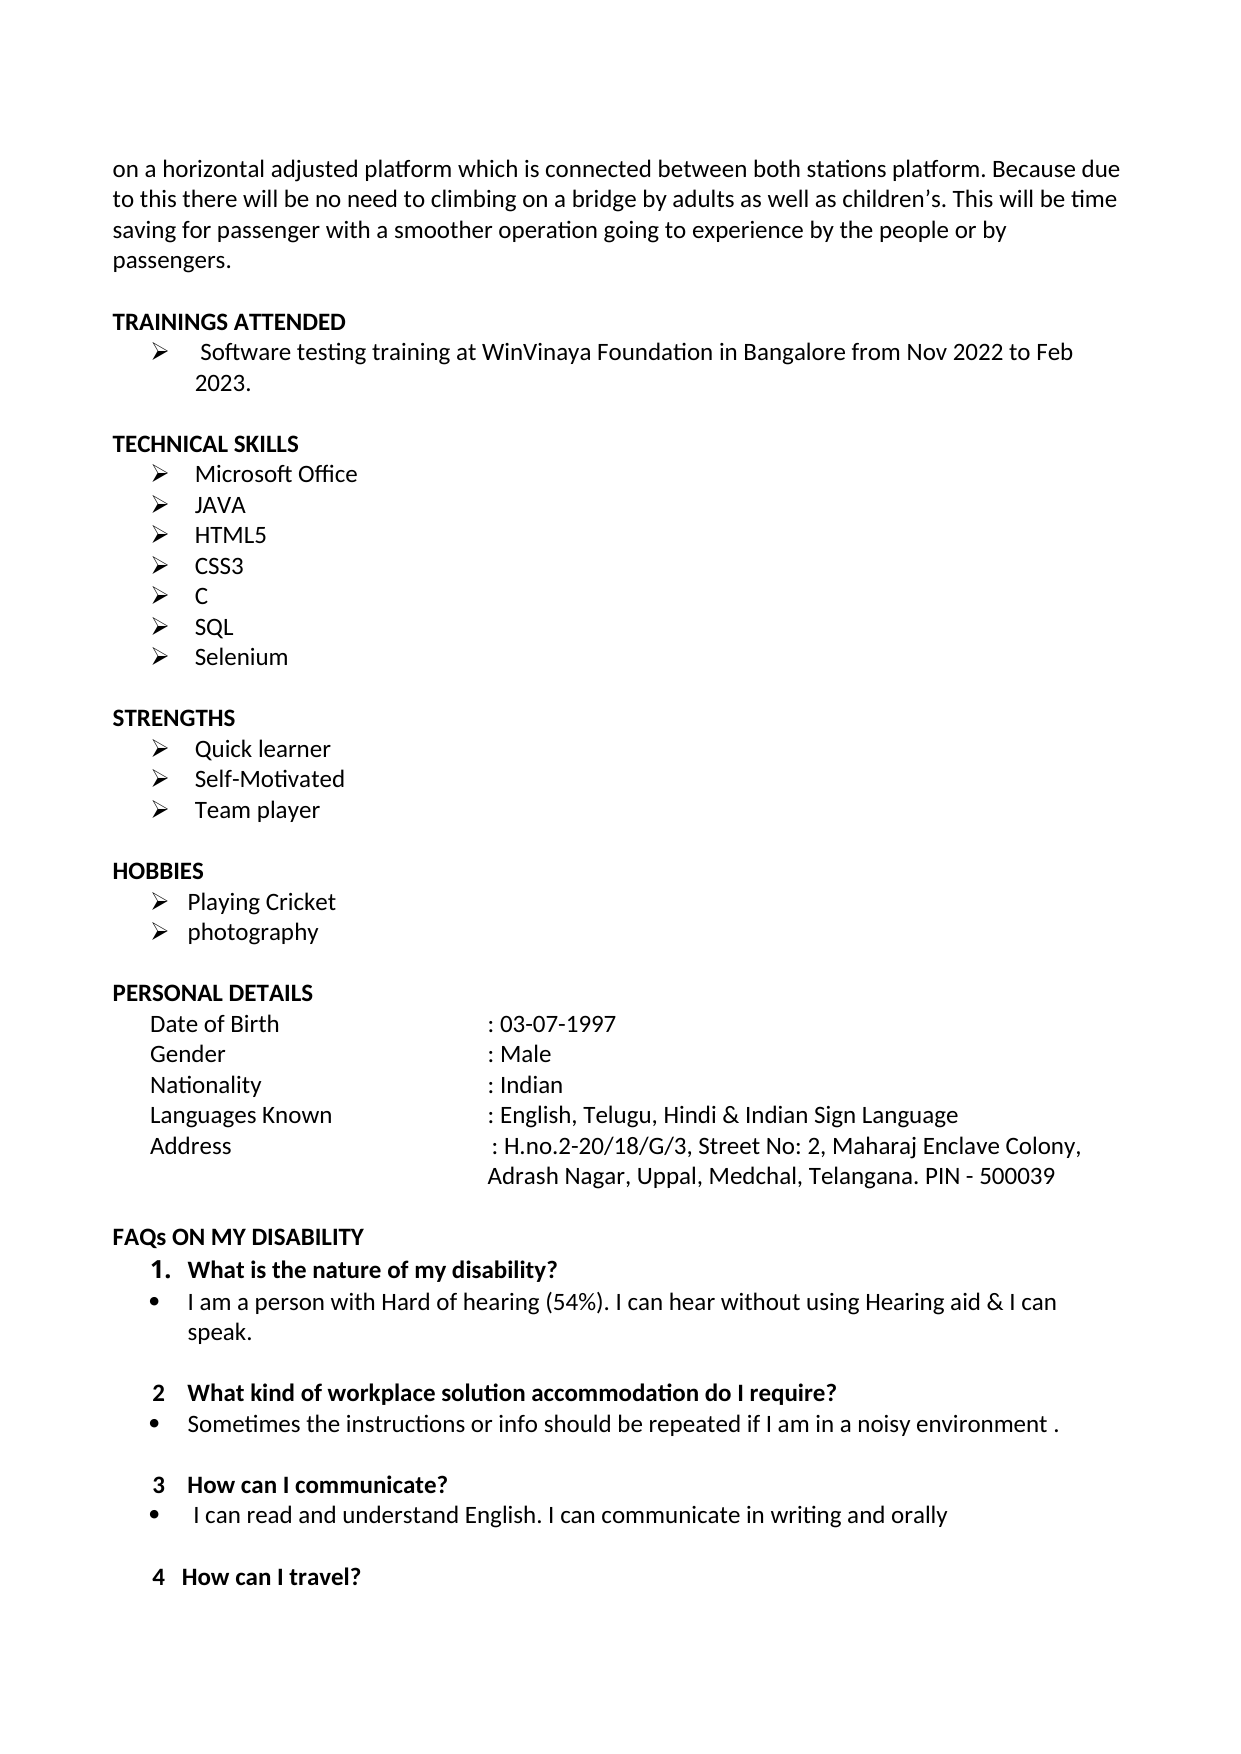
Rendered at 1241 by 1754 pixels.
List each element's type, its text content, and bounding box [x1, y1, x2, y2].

list CSS3 [150, 550, 1118, 580]
text TRAININGS ATTENDED [112, 306, 1128, 336]
list I am a person with Hard of hearing (54%). I can hear without using Hearing aid & I can speak. [150, 1286, 1128, 1347]
text Nationality : Indian [150, 1069, 1118, 1099]
text Gender : Male [150, 1038, 1118, 1069]
list JAVA [150, 489, 1118, 519]
text STRENGTHS [112, 702, 1118, 733]
list HTML5 [150, 519, 1118, 550]
text Languages Known : English, Telugu, Hindi & Indian Sign Language [150, 1099, 1118, 1130]
list Selenium [150, 641, 1118, 672]
text TECHNICAL SKILLS [112, 428, 1118, 458]
list What is the nature of my disability? [150, 1252, 1128, 1286]
list SQL [150, 611, 1118, 641]
list Quick learner [150, 733, 1118, 763]
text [112, 150, 1128, 275]
text 3 How can I communicate? [112, 1469, 1128, 1499]
list Microsoft Office [150, 458, 1118, 489]
text 4 How can I travel? [112, 1561, 1128, 1591]
list Sometimes the instructions or info should be repeated if I am in a noisy environment . [150, 1408, 1128, 1438]
text 2 What kind of workplace solution accommodation do I require? [112, 1377, 1128, 1408]
list Playing Cricket [150, 886, 1118, 916]
text Address : H.no.2-20/18/G/3, Street No: 2, Maharaj Enclave Colony, Adrash Nagar, Uppal, Medchal, Telangana. PIN - 500039 [150, 1130, 1118, 1191]
list I can read and understand English. I can communicate in writing and orally [150, 1499, 1128, 1530]
text PERSONAL DETAILS [112, 977, 1118, 1008]
list C [150, 580, 1118, 611]
list photography [150, 916, 1118, 947]
list Self-Motivated [150, 763, 1118, 794]
text HOBBIES [112, 855, 1118, 886]
list Team player [150, 794, 1118, 824]
text Date of Birth : 03-07-1997 [150, 1008, 1118, 1038]
list Software testing training at WinVinaya Foundation in Bangalore from Nov 2022 to Feb 2023. [150, 336, 1118, 397]
text FAQs ON MY DISABILITY [112, 1221, 1128, 1252]
